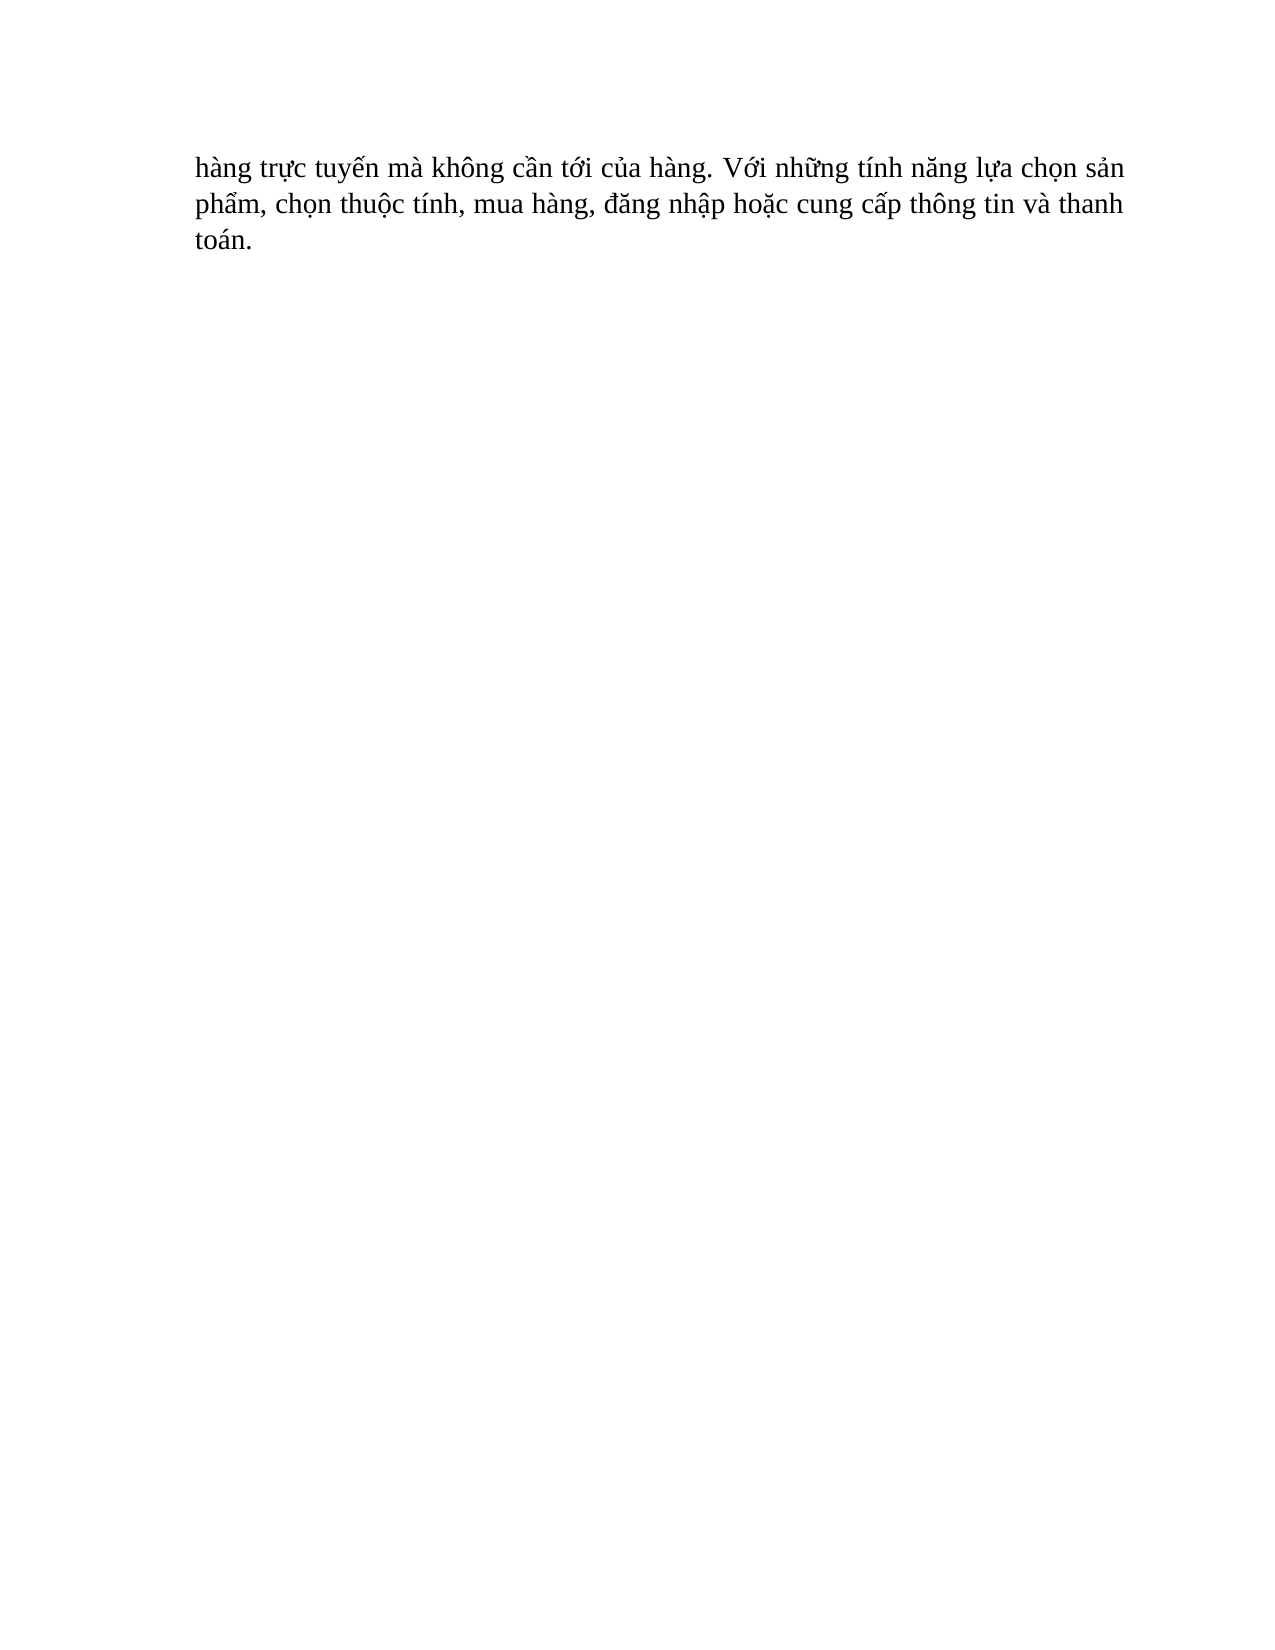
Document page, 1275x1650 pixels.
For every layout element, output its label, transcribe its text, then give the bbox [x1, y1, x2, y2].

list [195, 150, 1125, 186]
